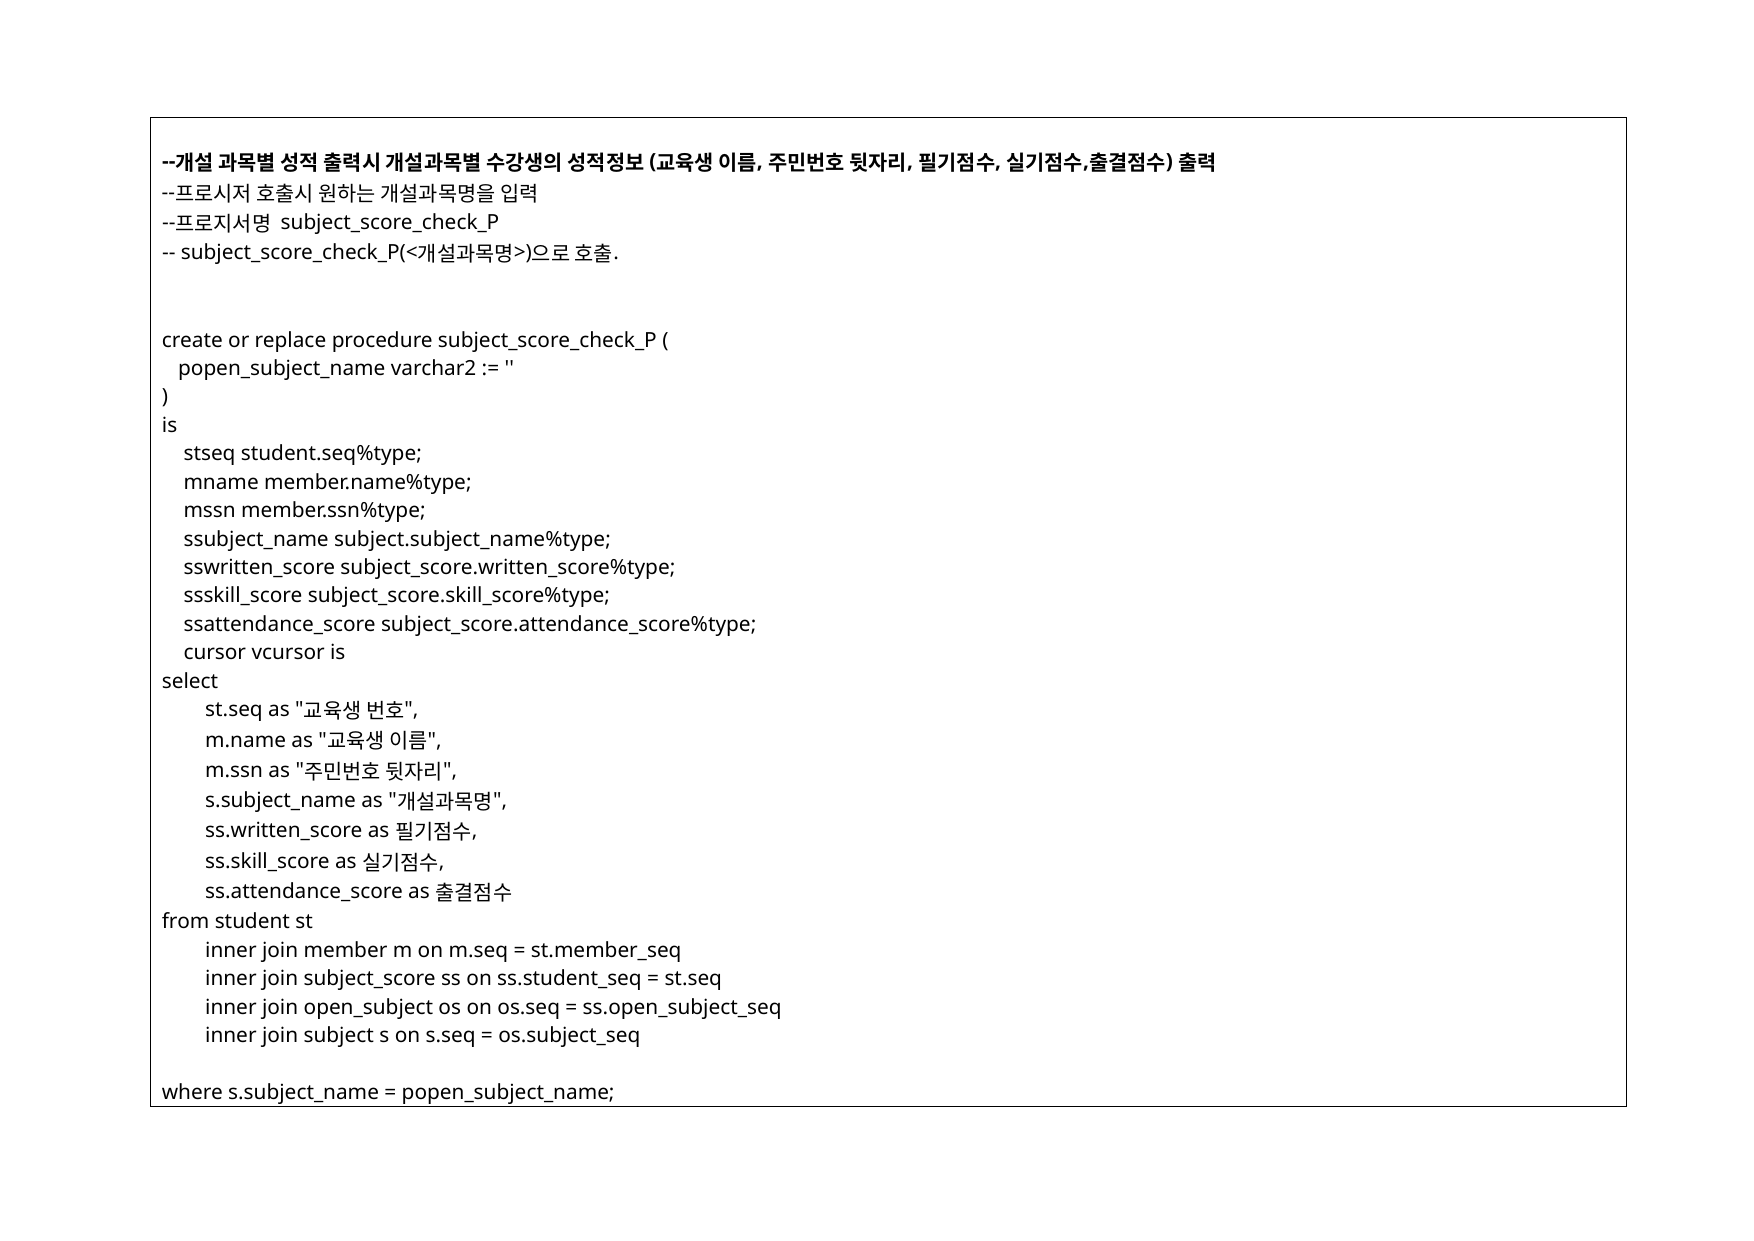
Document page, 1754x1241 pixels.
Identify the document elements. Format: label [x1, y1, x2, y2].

table_cell [151, 118, 1626, 1106]
